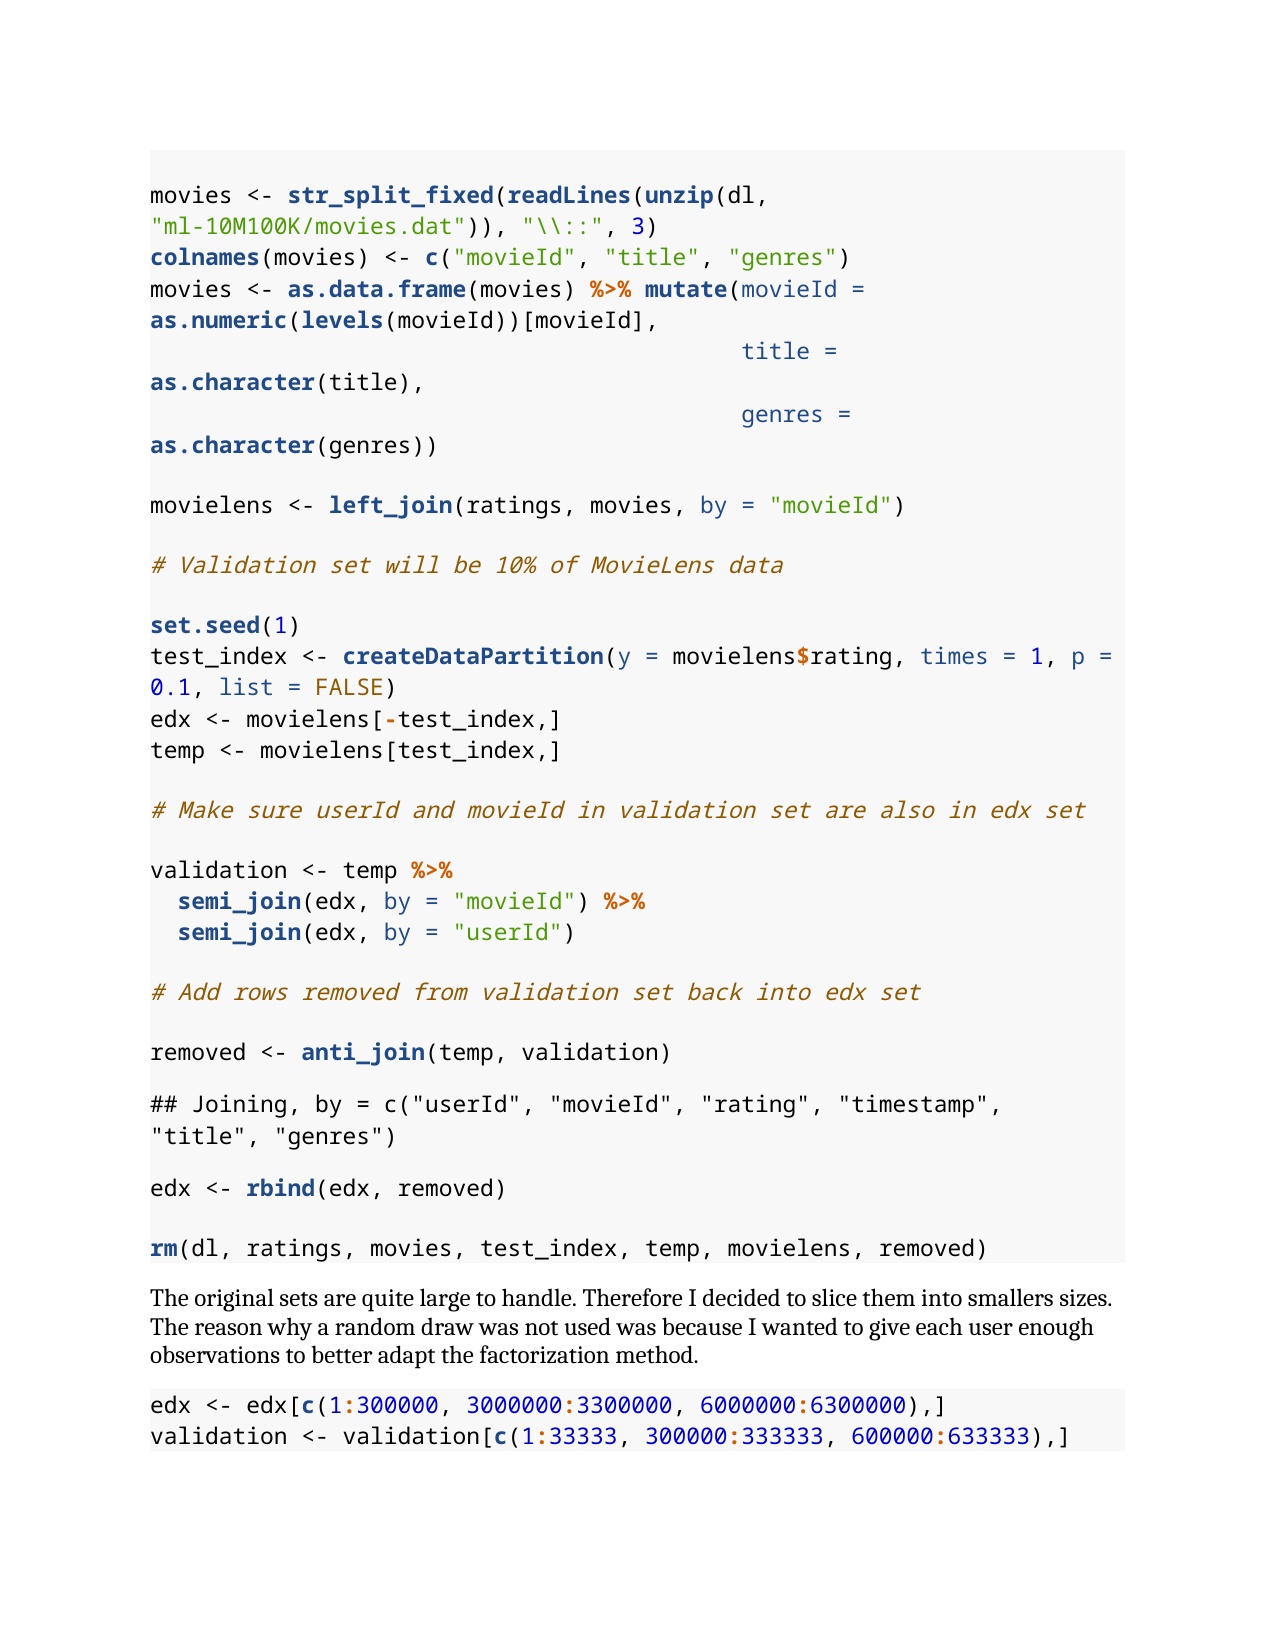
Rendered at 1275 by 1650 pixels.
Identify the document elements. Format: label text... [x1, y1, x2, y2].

text edx <- rbind(edx, removed) rm(dl, ratings, movies, test_index, temp, movielens, removed) [150, 1172, 1125, 1263]
text edx <- edx[c(1:300000, 3000000:3300000, 6000000:6300000),] validation <- validation[c(1:33333, 300000:333333, 600000:633333),] [947, 1389, 1125, 1451]
text ## Joining, by = c("userId", "movieId", "rating", "timestamp", "title", "genres") [150, 1088, 1125, 1151]
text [150, 150, 1125, 1067]
text The original sets are quite large to handle. Therefore I decided to slice them into smallers sizes. The reason why a random draw was not used was because I wanted to give each user enough observations to better adapt the factorization method. [150, 1284, 1125, 1370]
